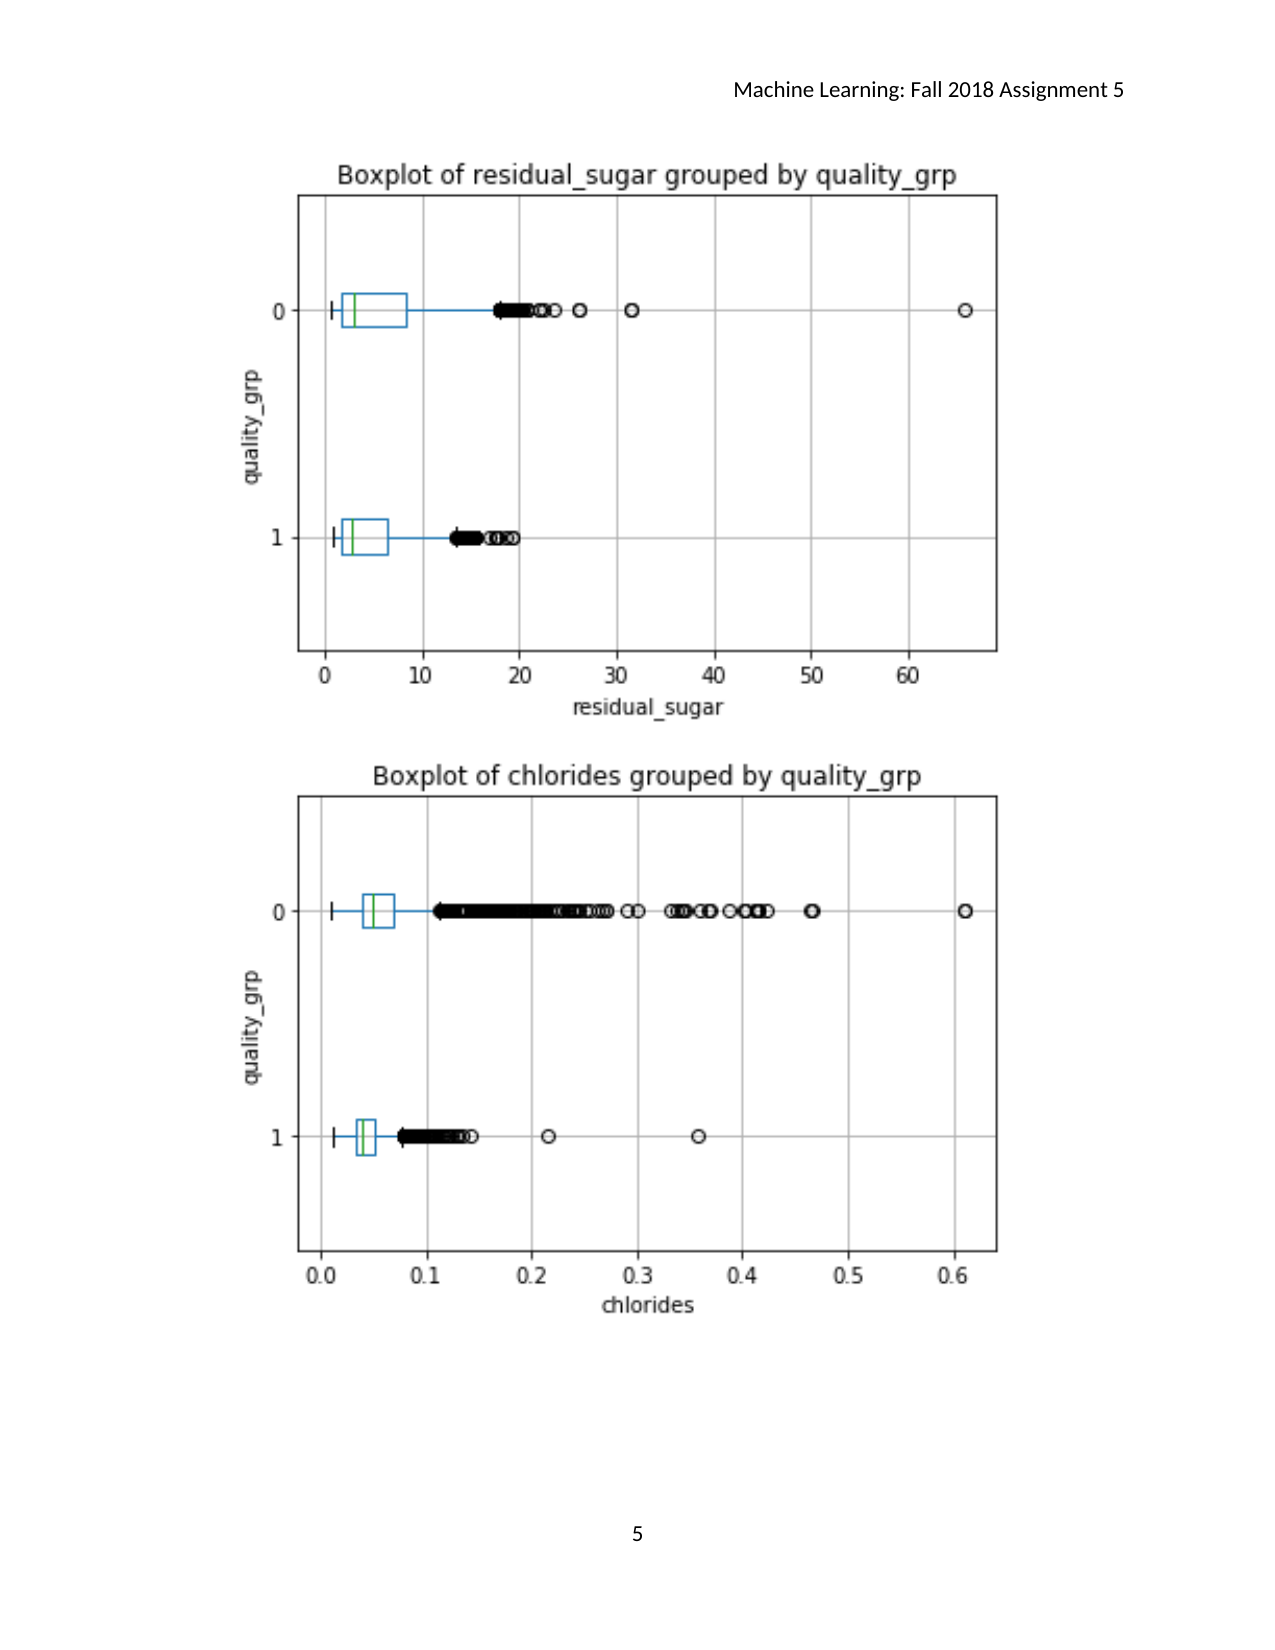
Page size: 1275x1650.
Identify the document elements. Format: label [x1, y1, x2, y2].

picture [225, 150, 1017, 732]
picture [225, 750, 1017, 1330]
